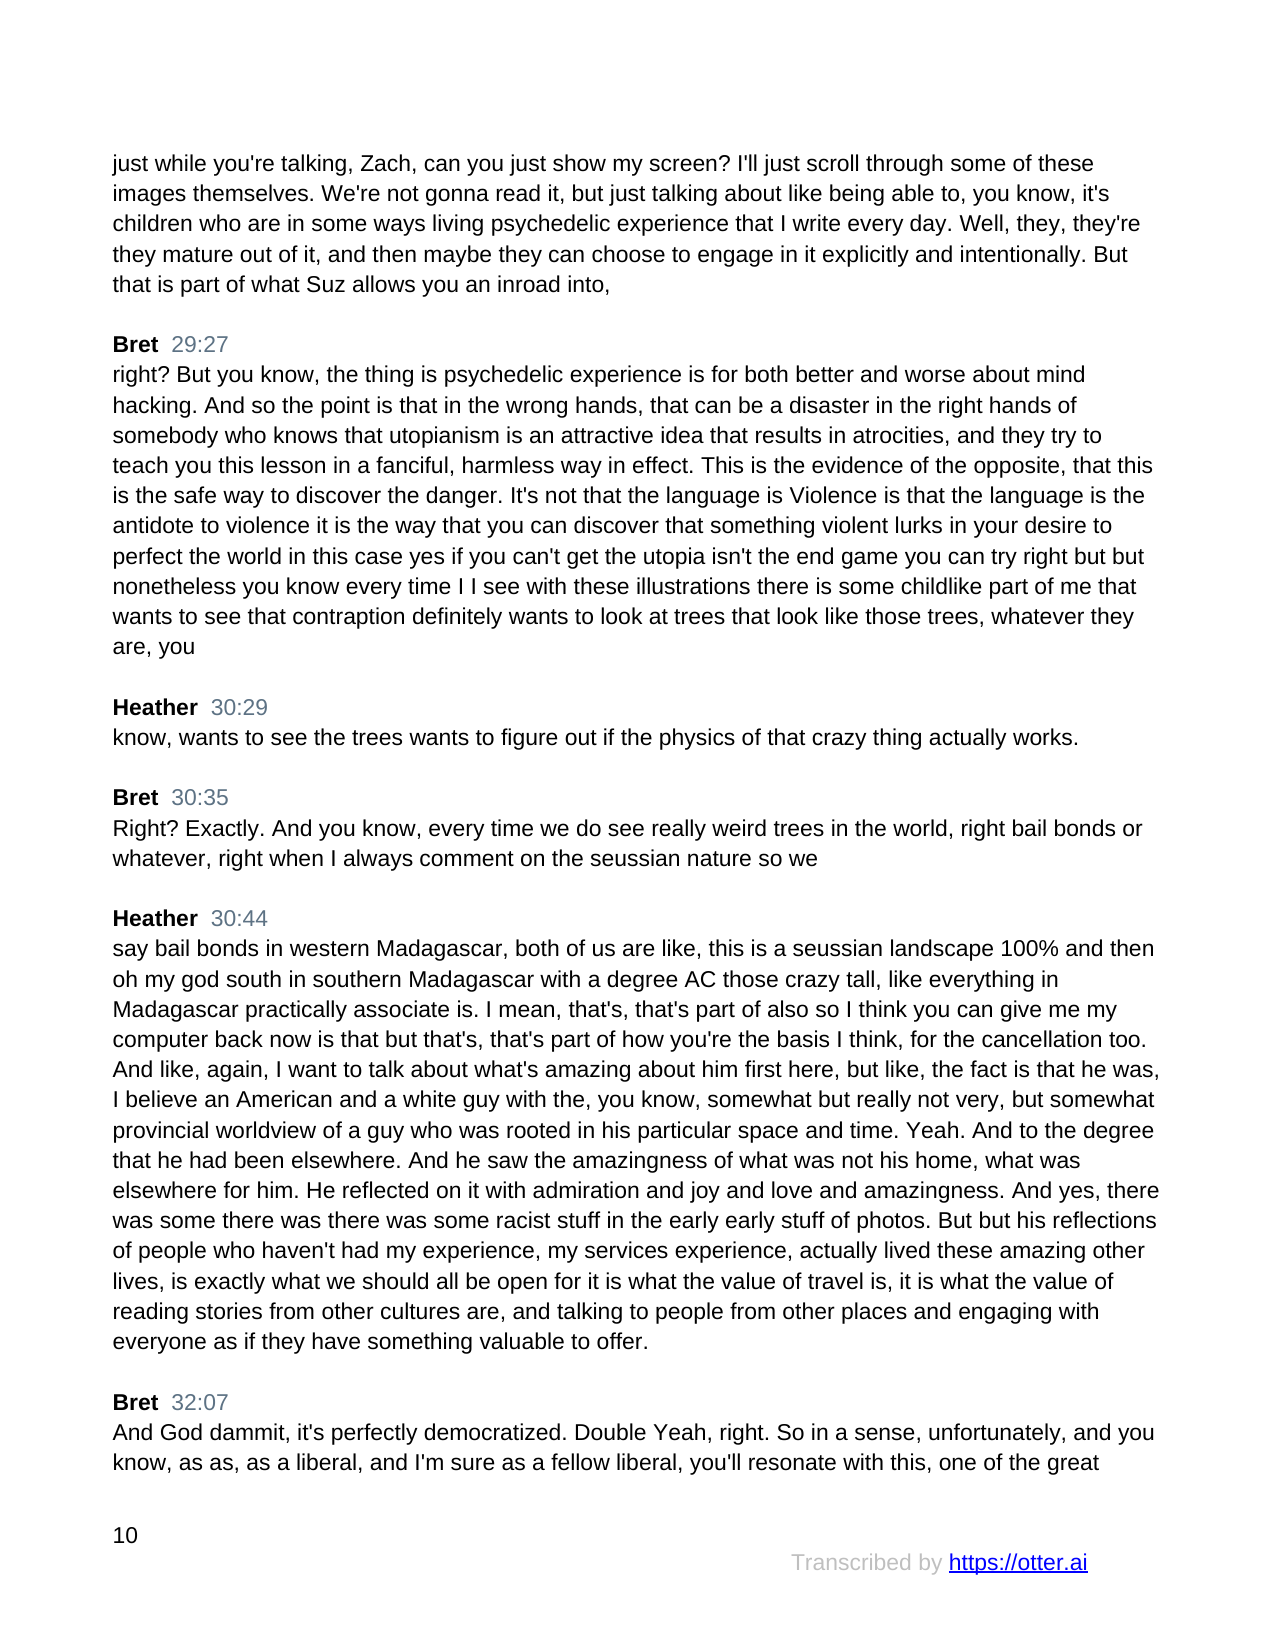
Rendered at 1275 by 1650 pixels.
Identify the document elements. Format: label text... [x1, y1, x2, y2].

text Heather 30:29 [112, 694, 1162, 720]
text say bail bonds in western Madagascar, both of us are like, this is a seussian landscape 100% and then oh my god south in southern Madagascar with a degree AC those crazy tall, like everything in Madagascar practically associate is. I mean, that's, that's part of also so I think you can give me my computer back now is that but that's, that's part of how you're the basis I think, for the cancellation too. And like, again, I want to talk about what's amazing about him first here, but like, the fact is that he was, I believe an American and a white guy with the, you know, somewhat but really not very, but somewhat provincial worldview of a guy who was rooted in his particular space and time. Yeah. And to the degree that he had been elsewhere. And he saw the amazingness of what was not his home, what was elsewhere for him. He reflected on it with admiration and joy and love and amazingness. And yes, there was some there was there was some racist stuff in the early early stuff of photos. But but his reflections of people who haven't had my experience, my services experience, actually lived these amazing other lives, is exactly what we should all be open for it is what the value of travel is, it is what the value of reading stories from other cultures are, and talking to people from other places and engaging with everyone as if they have something valuable to offer. [112, 935, 1162, 1354]
text right? But you know, the thing is psychedelic experience is for both better and worse about mind hacking. And so the point is that in the wrong hands, that can be a disaster in the right hands of somebody who knows that utopianism is an attractive idea that results in atrocities, and they try to teach you this lesson in a fanciful, harmless way in effect. This is the evidence of the opposite, that this is the safe way to discover the danger. It's not that the language is Violence is that the language is the antidote to violence it is the way that you can discover that something violent lurks in your desire to perfect the world in this case yes if you can't get the utopia isn't the end game you can try right but but nonetheless you know every time I I see with these illustrations there is some childlike part of me that wants to see that contraption definitely wants to look at trees that look like those trees, whatever they are, you [112, 361, 1162, 660]
text Bret 29:27 [112, 331, 1162, 358]
text Bret 30:35 [112, 784, 1162, 811]
text know, wants to see the trees wants to figure out if the physics of that crazy thing actually works. [112, 724, 1162, 750]
text Heather 30:44 [112, 905, 1162, 932]
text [112, 1419, 1162, 1475]
text just while you're talking, Zach, can you just show my screen? I'll just scroll through some of these images themselves. We're not gonna read it, but just talking about like being able to, you know, it's children who are in some ways living psychedelic experience that I write every day. Well, they, they're they mature out of it, and then maybe they can choose to engage in it explicitly and intentionally. But that is part of what Suz allows you an inroad into, [112, 150, 1162, 297]
text Right? Exactly. And you know, every time we do see really weird trees in the world, right bail bonds or whatever, right when I always comment on the seussian nature so we [112, 814, 1162, 871]
text Bret 32:07 [112, 1388, 1162, 1415]
